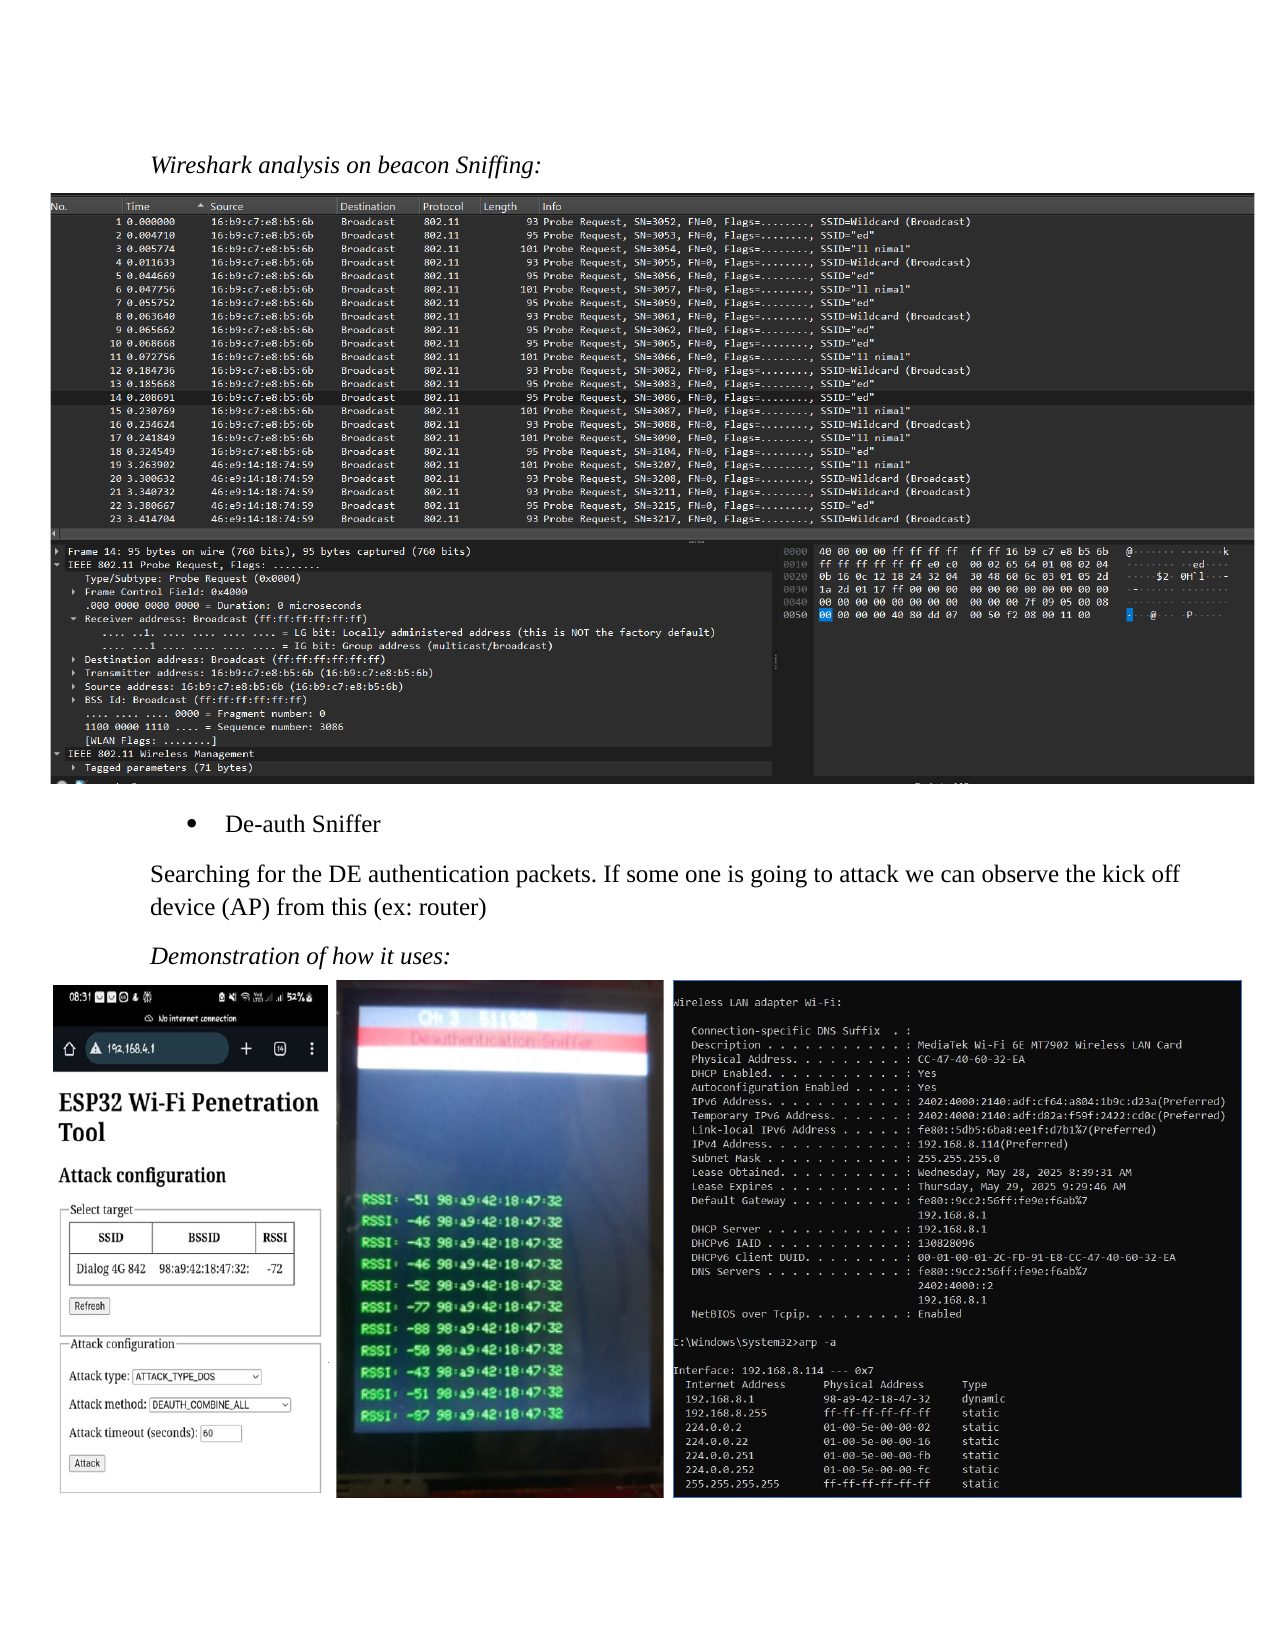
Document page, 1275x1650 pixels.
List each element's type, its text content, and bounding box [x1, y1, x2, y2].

list De-auth Sniffer [187, 784, 1125, 838]
text Demonstration of how it uses: [150, 941, 1125, 970]
picture [674, 981, 1241, 1497]
picture [50, 193, 1255, 784]
picture [50, 980, 329, 1498]
text Searching for the DE authentication packets. If some one is going to attack we can observe the kick off device (AP) from this (ex: router) [150, 859, 1181, 920]
text Wireshark analysis on beacon Sniffing: [150, 150, 1125, 179]
picture [336, 980, 664, 1498]
